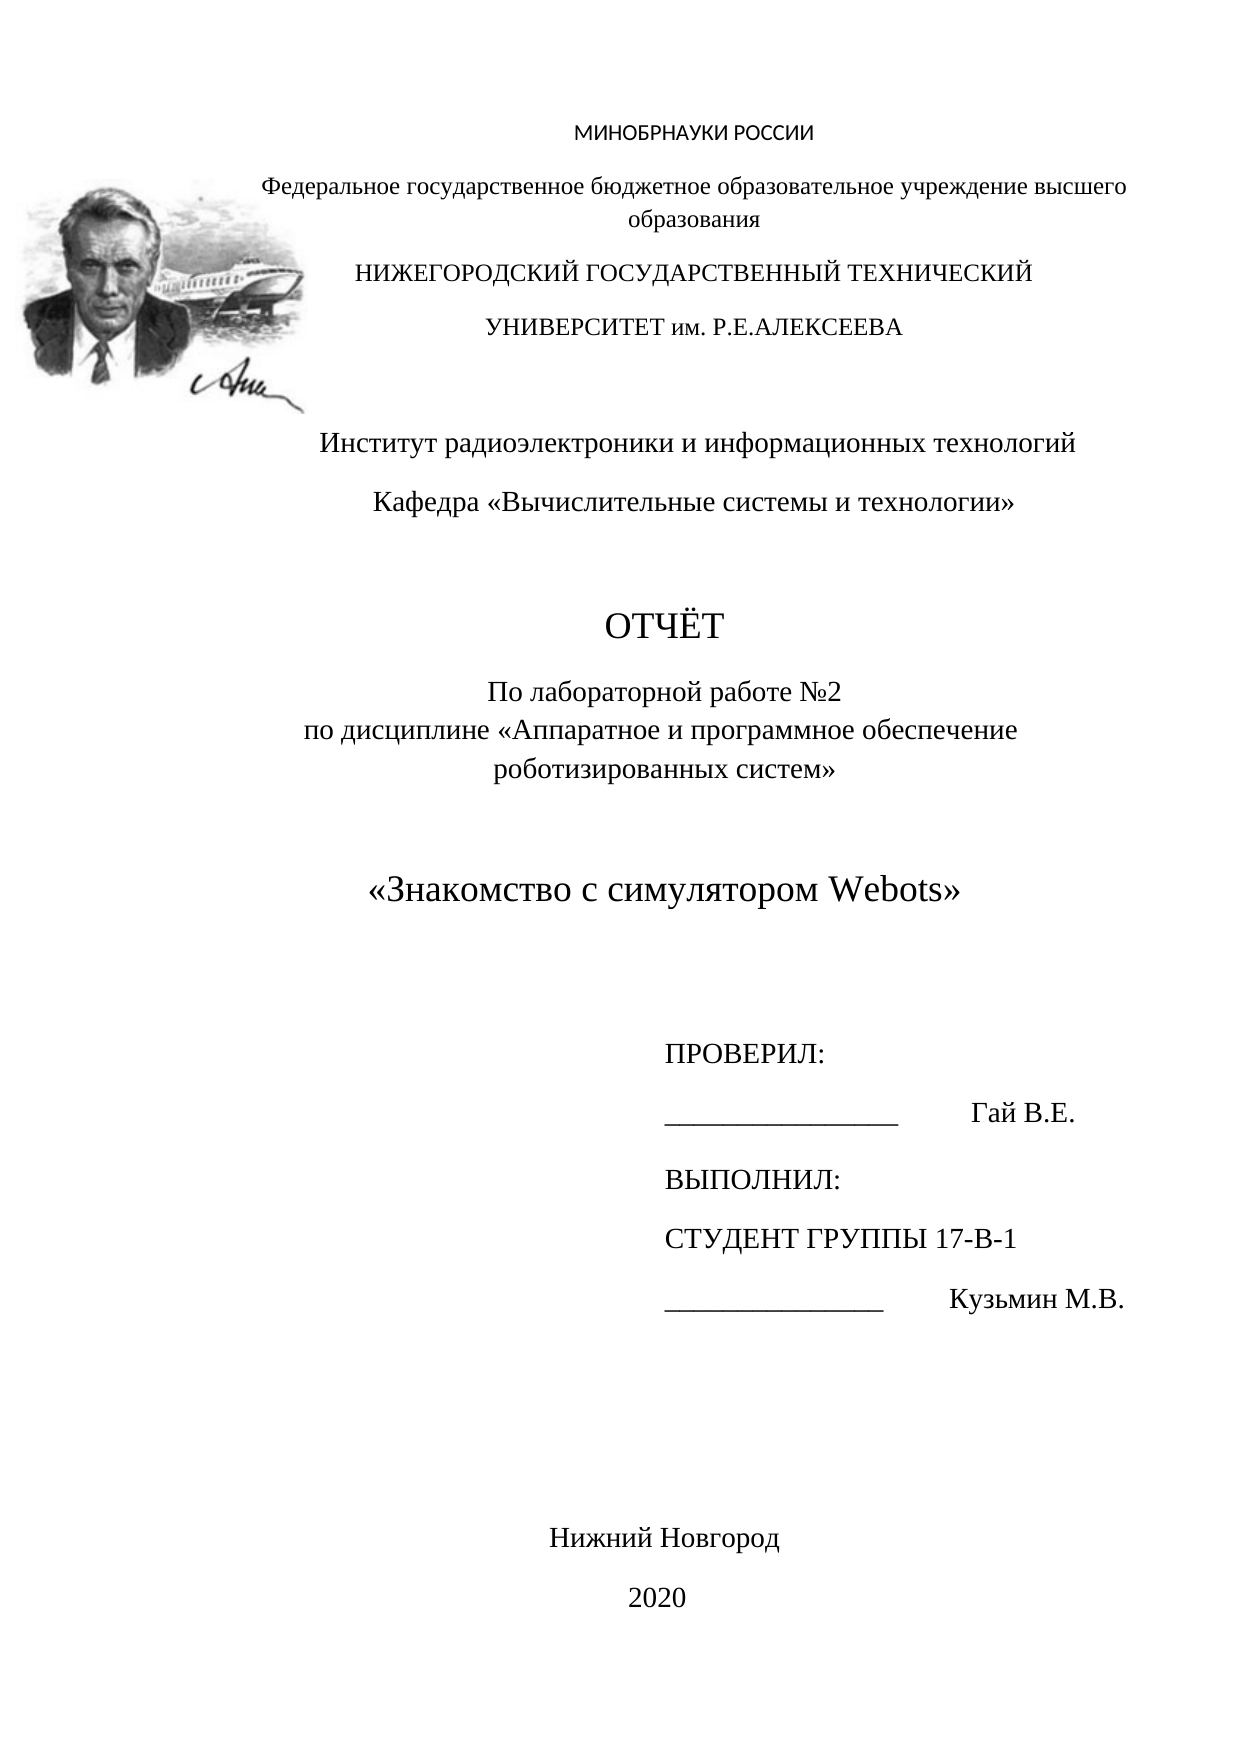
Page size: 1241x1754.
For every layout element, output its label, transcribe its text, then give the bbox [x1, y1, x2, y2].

text ОТЧЁТ [177, 603, 1152, 646]
text Институт радиоэлектроники и информационных технологий [236, 425, 1152, 459]
text ПРОВЕРИЛ: [664, 1036, 1152, 1069]
text Федеральное государственное бюджетное образовательное учреждение высшего образования [236, 171, 1152, 233]
text ________________ Гай В.Е. [664, 1095, 1152, 1162]
text СТУДЕНТ ГРУППЫ 17-В-1 [664, 1222, 1152, 1255]
text _______________ Кузьмин М.В. [664, 1281, 1152, 1314]
text Кафедра «Вычислительные системы и технологии» [236, 484, 1152, 518]
text по дисциплине «Аппаратное и программное обеспечение роботизированных систем» [177, 712, 1152, 784]
text УНИВЕРСИТЕТ им. Р.Е.АЛЕКСЕЕВА [236, 312, 1152, 341]
text НИЖЕГОРОДСКИЙ ГОСУДАРСТВЕННЫЙ ТЕХНИЧЕСКИЙ [236, 258, 1152, 287]
text МИНОБРНАУКИ РОССИИ [236, 118, 1152, 146]
text ВЫПОЛНИЛ: [664, 1162, 1152, 1196]
text Нижний Новгород [177, 1521, 1152, 1554]
text 2020 [162, 1580, 1152, 1613]
text «Знакомство с симулятором Webots» [177, 866, 1152, 909]
text По лабораторной работе №2 [177, 674, 1152, 707]
